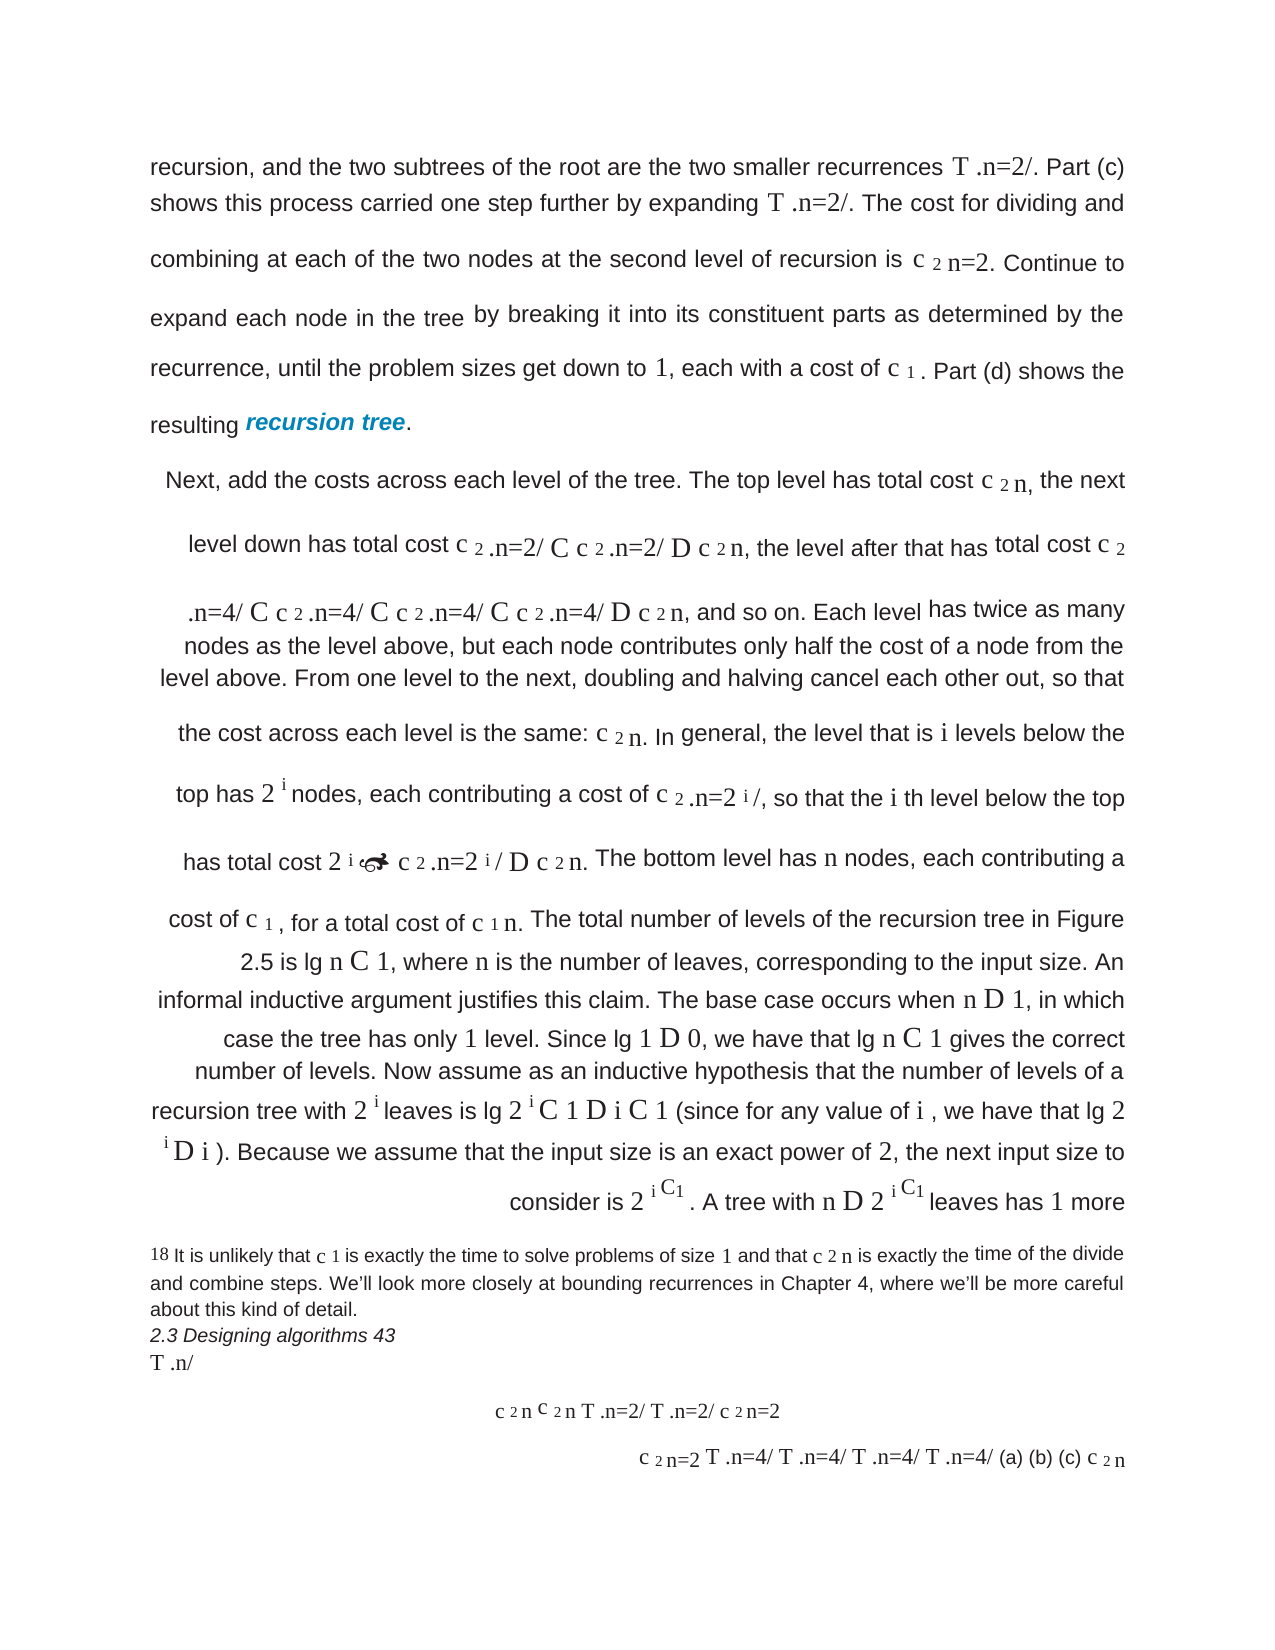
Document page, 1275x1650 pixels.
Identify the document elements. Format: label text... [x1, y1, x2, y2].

text 18 It is unlikely that c 1 is exactly the time to solve problems of size 1 and that c 2 n is exactly the time of the divide and combine steps. We’ll look more closely at bounding recurrences in Chapter 4, where we’ll be more careful about this kind of detail. [150, 1225, 1125, 1320]
text c 2 n=2 T .n=4/ T .n=4/ T .n=4/ T .n=4/ (a) (b) (c) c 2 n [150, 1429, 1125, 1472]
text Next, add the costs across each level of the tree. The top level has total cost c 2 n, the next level down has total cost c 2 .n=2/ C c 2 .n=2/ D c 2 n, the level after that has total cost c 2 .n=4/ C c 2 .n=4/ C c 2 .n=4/ C c 2 .n=4/ D c 2 n, and so on. Each level has twice as many nodes as the level above, but each node contributes only half the cost of a node from the level above. From one level to the next, doubling and halving cancel each other out, so that the cost across each level is the same: c 2 n. In general, the level that is i levels below the top has 2 i nodes, each contributing a cost of c 2 .n=2 i /, so that the i th level below the top has total cost 2 i  c 2 .n=2 i / D c 2 n. The bottom level has n nodes, each contributing a cost of c 1 , for a total cost of c 1 n. The total number of levels of the recursion tree in Figure 2.5 is lg n C 1, where n is the number of leaves, corresponding to the input size. An informal inductive argument justifies this claim. The base case occurs when n D 1, in which case the tree has only 1 level. Since lg 1 D 0, we have that lg n C 1 gives the correct number of levels. Now assume as an inductive hypothesis that the number of levels of a recursion tree with 2 i leaves is lg 2 i C 1 D i C 1 (since for any value of i , we have that lg 2 i D i ). Because we assume that the input size is an exact power of 2, the next input size to consider is 2 i C1 . A tree with n D 2 i C1 leaves has 1 more [150, 446, 1125, 1218]
text 2.3 Designing algorithms 43 [150, 1323, 1125, 1346]
text c 2 n c 2 n T .n=2/ T .n=2/ c 2 n=2 [150, 1380, 1125, 1423]
text T .n/ [150, 1349, 1125, 1376]
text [150, 150, 1125, 439]
